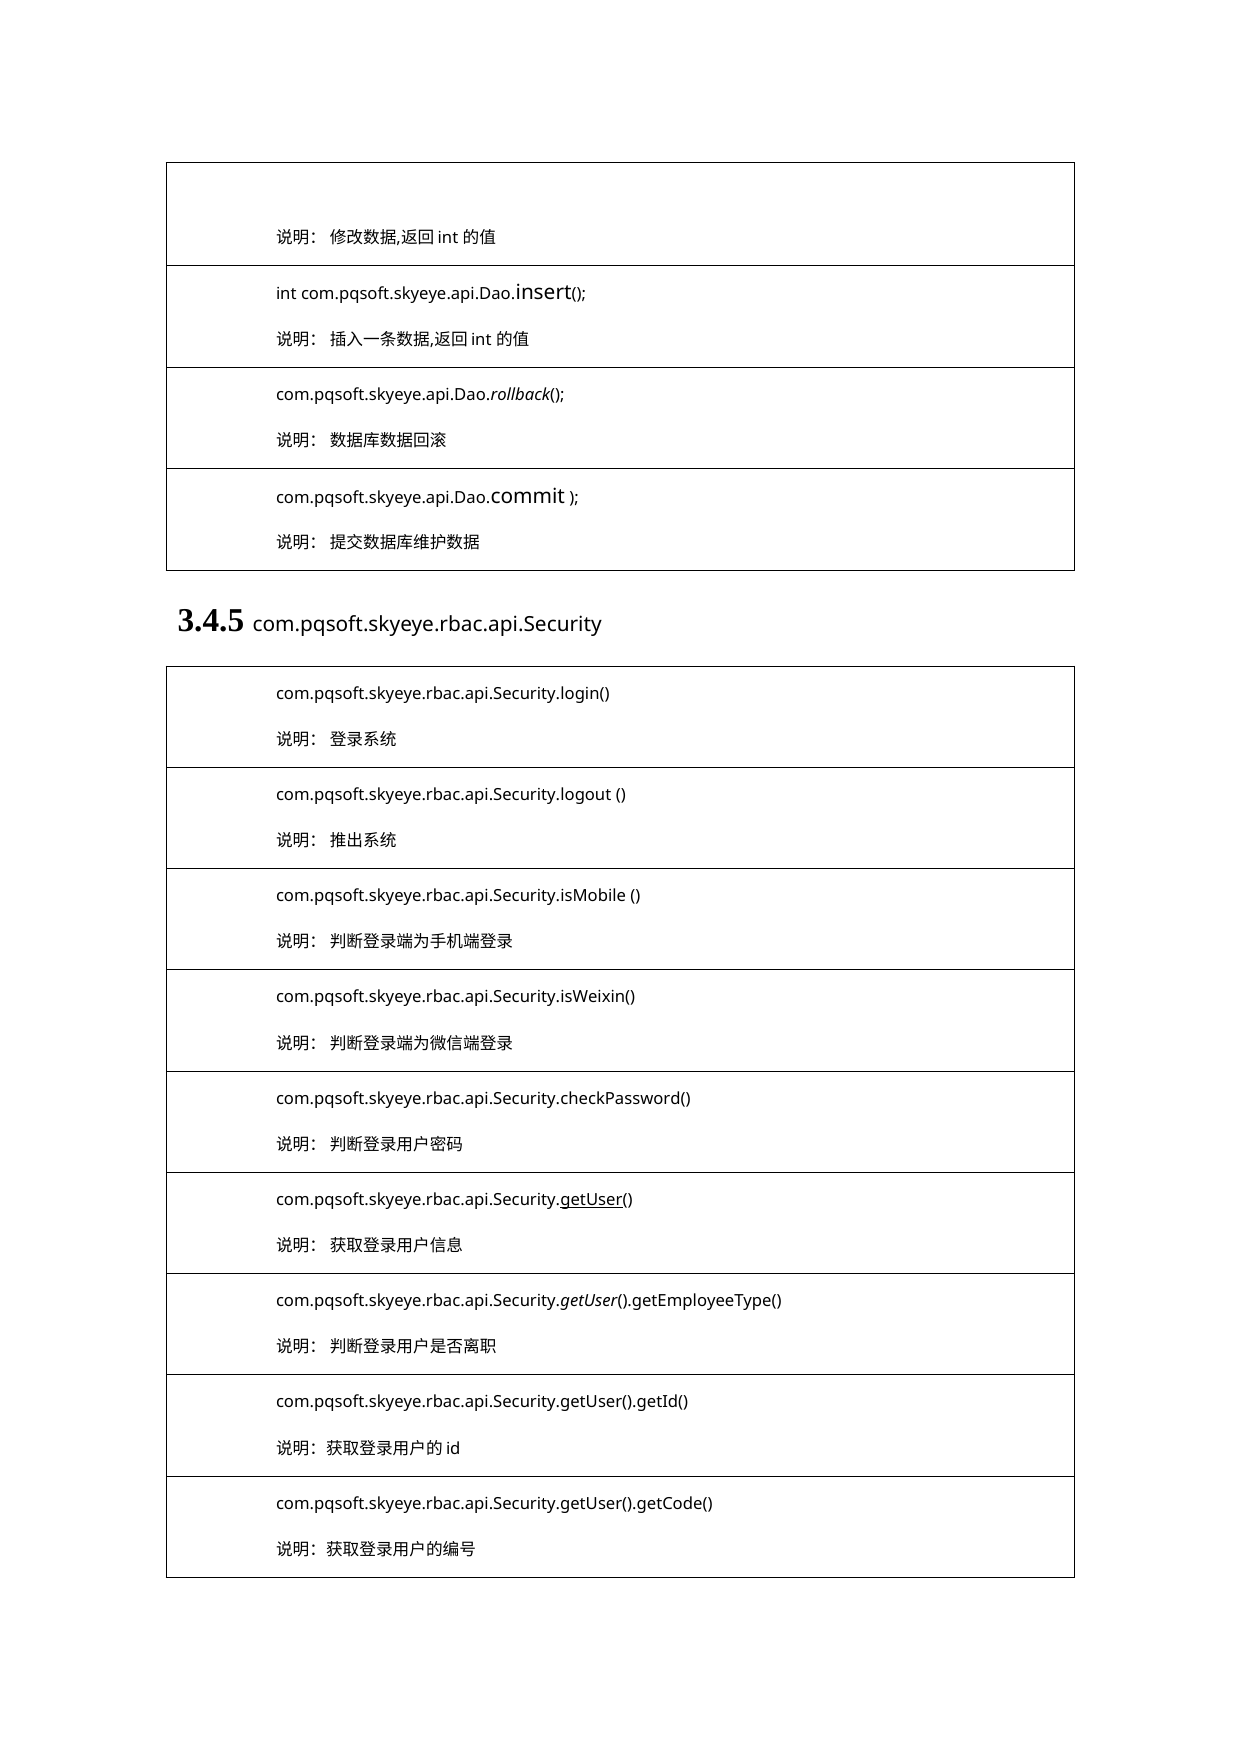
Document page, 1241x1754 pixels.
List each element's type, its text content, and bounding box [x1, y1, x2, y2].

table_cell com.pqsoft.skyeye.rbac.api.Security.getUser().getId() 说明：获取登录用户的id [167, 1375, 1074, 1476]
table_header com.pqsoft.skyeye.rbac.api.Security.login() 说明： 登录系统 [167, 667, 1074, 767]
subtitle com.pqsoft.skyeye.rbac.api.Security [177, 587, 1063, 652]
table_cell com.pqsoft.skyeye.api.Dao.rollback(); 说明： 数据库数据回滚 [167, 368, 1074, 468]
table_cell com.pqsoft.skyeye.rbac.api.Security.getUser().getEmployeeType() 说明： 判断登录用户是否离职 [167, 1274, 1074, 1374]
table_cell com.pqsoft.skyeye.rbac.api.Security.getUser().getCode() 说明：获取登录用户的编号 [167, 1477, 1074, 1577]
table_cell com.pqsoft.skyeye.rbac.api.Security.checkPassword() 说明： 判断登录用户密码 [167, 1072, 1074, 1172]
table_cell int com.pqsoft.skyeye.api.Dao.insert(); 说明： 插入一条数据,返回int 的值 [167, 266, 1074, 367]
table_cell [167, 163, 1074, 265]
table_cell com.pqsoft.skyeye.rbac.api.Security.isWeixin() 说明： 判断登录端为微信端登录 [167, 970, 1074, 1071]
table_cell com.pqsoft.skyeye.api.Dao.commit ); 说明： 提交数据库维护数据 [167, 469, 1074, 570]
table_cell com.pqsoft.skyeye.rbac.api.Security.getUser() 说明： 获取登录用户信息 [167, 1173, 1074, 1273]
table_cell com.pqsoft.skyeye.rbac.api.Security.logout () 说明： 推出系统 [167, 768, 1074, 868]
table_cell com.pqsoft.skyeye.rbac.api.Security.isMobile () 说明： 判断登录端为手机端登录 [167, 869, 1074, 969]
